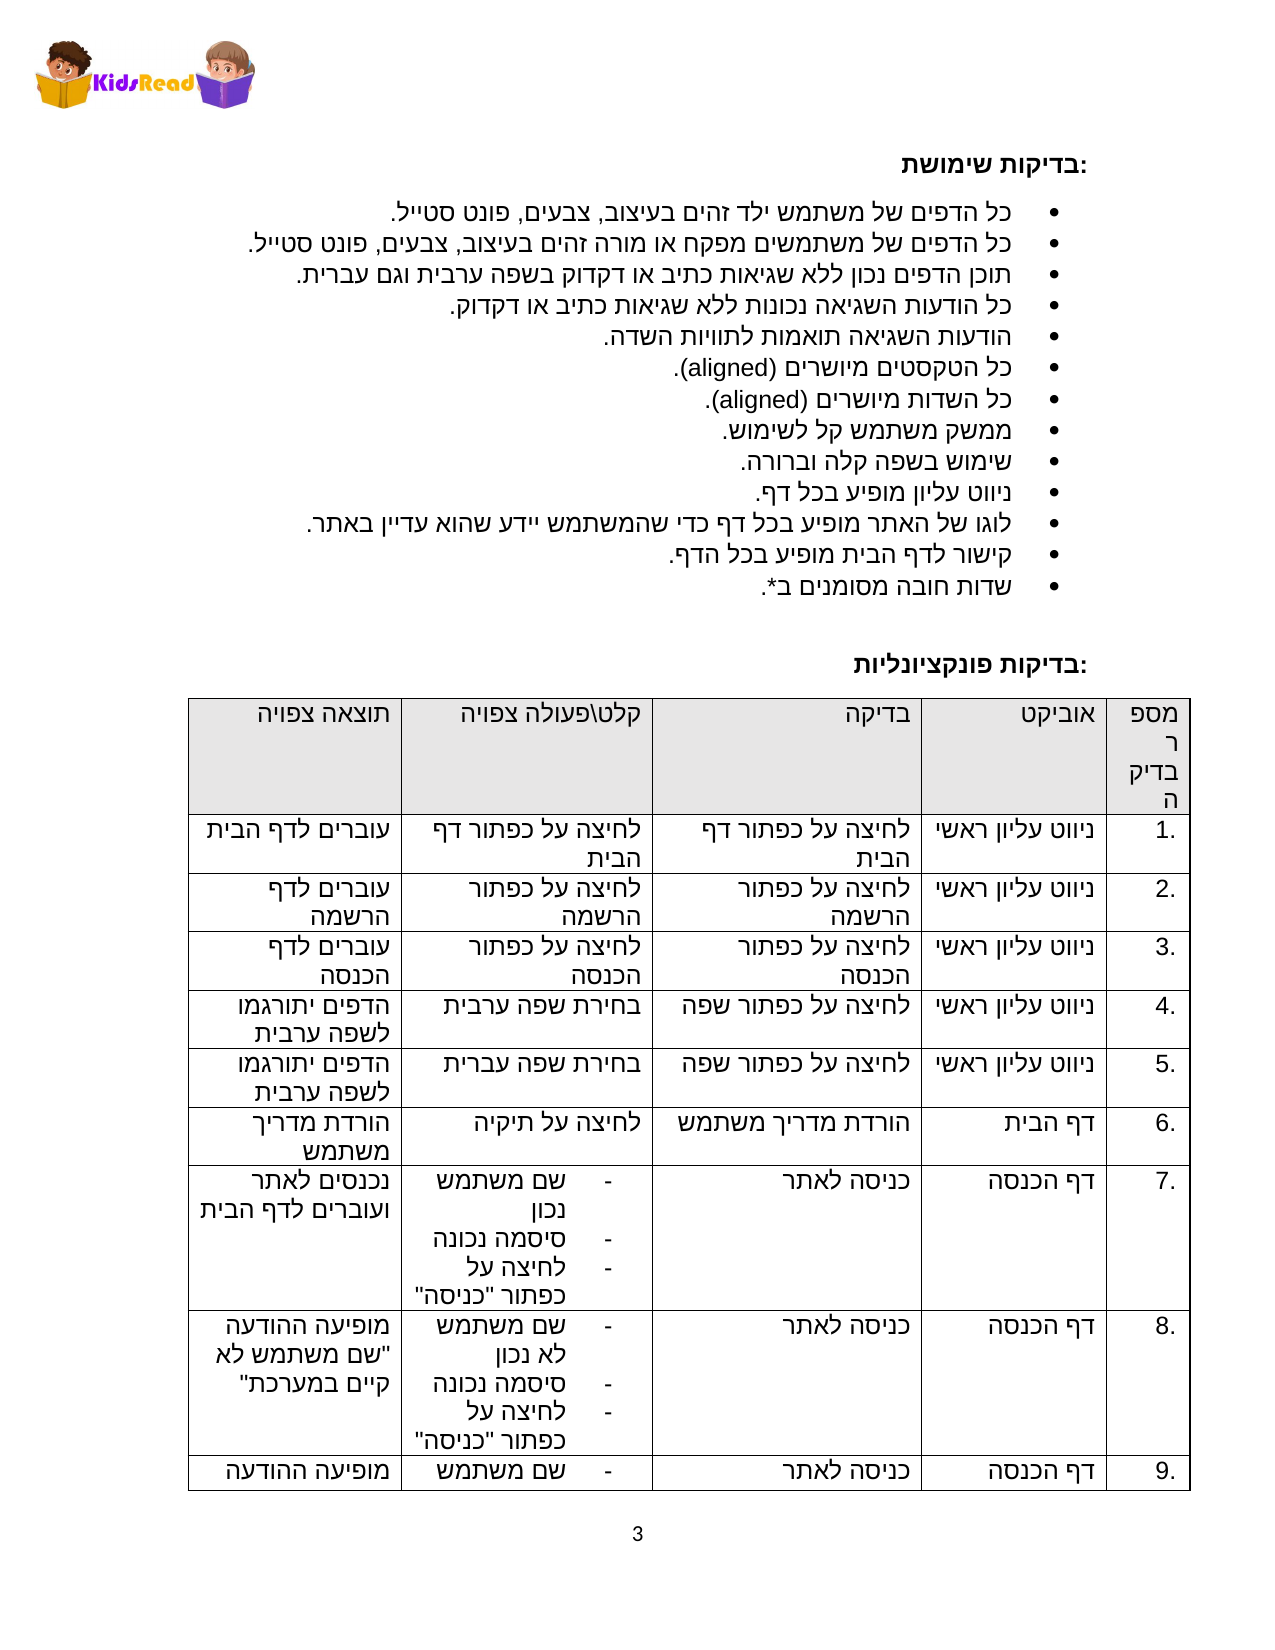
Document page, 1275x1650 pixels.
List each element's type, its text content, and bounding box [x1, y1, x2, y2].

table_cell שם משתמש נכון סיסמה נכונה לחיצה על כפתור "כניסה" [402, 1166, 652, 1310]
table_cell לחיצה על כפתור הכנסה [402, 932, 652, 990]
list ממשק משתמש קל לשימוש. [187, 416, 1050, 444]
table_cell ניווט עליון ראשי [922, 874, 1106, 931]
table_cell לחיצה על כפתור שפה [653, 1049, 921, 1107]
table_header תוצאה צפויה [189, 699, 401, 814]
list כל הטקסטים מיושרים (aligned). [187, 353, 1050, 382]
text בדיקות שימושת: [187, 150, 1087, 179]
table_cell לחיצה על כפתור הרשמה [653, 874, 921, 931]
list כל הדפים של משתמש ילד זהים בעיצוב, צבעים, פונט סטייל. [187, 198, 1050, 227]
table_cell לחיצה על כפתור שפה [653, 991, 921, 1048]
table_cell דף הכנסה [922, 1311, 1106, 1455]
list קישור לדף הבית מופיע בכל הדף. [187, 540, 1050, 569]
list כל הודעות השגיאה נכונות ללא שגיאות כתיב או דקדוק. [187, 291, 1050, 320]
table_cell כניסה לאתר [653, 1311, 921, 1455]
list כל הדפים של משתמשים מפקח או מורה זהים בעיצוב, צבעים, פונט סטייל. [187, 229, 1050, 258]
list כל השדות מיושרים (aligned). [187, 384, 1050, 413]
table_cell בחירת שפה ערבית [402, 991, 652, 1048]
list תוכן הדפים נכון ללא שגיאות כתיב או דקדוק בשפה ערבית וגם עברית. [187, 260, 1050, 289]
table_cell לחיצה על כפתור דף הבית [402, 815, 652, 873]
picture [34, 40, 256, 109]
table_cell דף הכנסה [922, 1166, 1106, 1310]
table_cell כניסה לאתר [653, 1456, 921, 1490]
list הודעות השגיאה תואמות לתוויות השדה. [187, 322, 1050, 351]
table_cell מופיעה ההודעה "סיסמה לא נכונה" [189, 1456, 401, 1490]
list ניווט עליון מופיע בכל דף. [187, 478, 1050, 507]
table_cell כניסה לאתר [653, 1166, 921, 1310]
table_cell לחיצה על כפתור הרשמה [402, 874, 652, 931]
table_header אוביקט [922, 699, 1106, 814]
table_cell [1107, 815, 1189, 873]
table_cell [1107, 1108, 1189, 1165]
table_cell עוברים לדף הכנסה [189, 932, 401, 990]
table_cell נכנסים לאתר ועוברים לדף הבית [189, 1166, 401, 1310]
table_cell שם משתמש לא נכון סיסמה נכונה לחיצה על כפתור "כניסה" [402, 1311, 652, 1455]
table_header קלט\פעולה צפויה [402, 699, 652, 814]
table_cell הורדת מדריך משתמש [653, 1108, 921, 1165]
table_cell לחיצה על כפתור דף הבית [653, 815, 921, 873]
list לוגו של האתר מופיע בכל דף כדי שהמשתמש יידע שהוא עדיין באתר. [187, 509, 1050, 538]
table_cell לחיצה על תיקיה [402, 1108, 652, 1165]
table_header מספר בדיקה [1107, 699, 1189, 814]
table_cell עוברים לדף הרשמה [189, 874, 401, 931]
table_cell הדפים יתורגמו לשפה ערבית [189, 991, 401, 1048]
table_cell ניווט עליון ראשי [922, 991, 1106, 1048]
table_cell ניווט עליון ראשי [922, 932, 1106, 990]
table_cell הדפים יתורגמו לשפה ערבית [189, 1049, 401, 1107]
table_cell שם משתמש נכון סיסמה לא נכונה לחיצה על כפתור "כניסה" [402, 1456, 652, 1490]
table_cell [1107, 874, 1189, 931]
table_cell ניווט עליון ראשי [922, 1049, 1106, 1107]
text בדיקות פונקציונליות: [187, 650, 1087, 679]
table_cell [1107, 1049, 1189, 1107]
table_cell ניווט עליון ראשי [922, 815, 1106, 873]
table_cell דף הכנסה [922, 1456, 1106, 1490]
table_cell [1107, 932, 1189, 990]
table_cell [1107, 1456, 1189, 1490]
table_cell מופיעה ההודעה "שם משתמש לא קיים במערכת" [189, 1311, 401, 1455]
list שימוש בשפה קלה וברורה. [187, 447, 1050, 476]
list שדות חובה מסומנים ב*. [187, 571, 1050, 600]
table_cell [1107, 1311, 1189, 1455]
table_cell הורדת מדריך משתמש [189, 1108, 401, 1165]
table_cell דף הבית [922, 1108, 1106, 1165]
table_header בדיקה [653, 699, 921, 814]
table_cell [1107, 991, 1189, 1048]
table_cell לחיצה על כפתור הכנסה [653, 932, 921, 990]
table_cell [1107, 1166, 1189, 1310]
table_cell עוברים לדף הבית [189, 815, 401, 873]
table_cell בחירת שפה עברית [402, 1049, 652, 1107]
